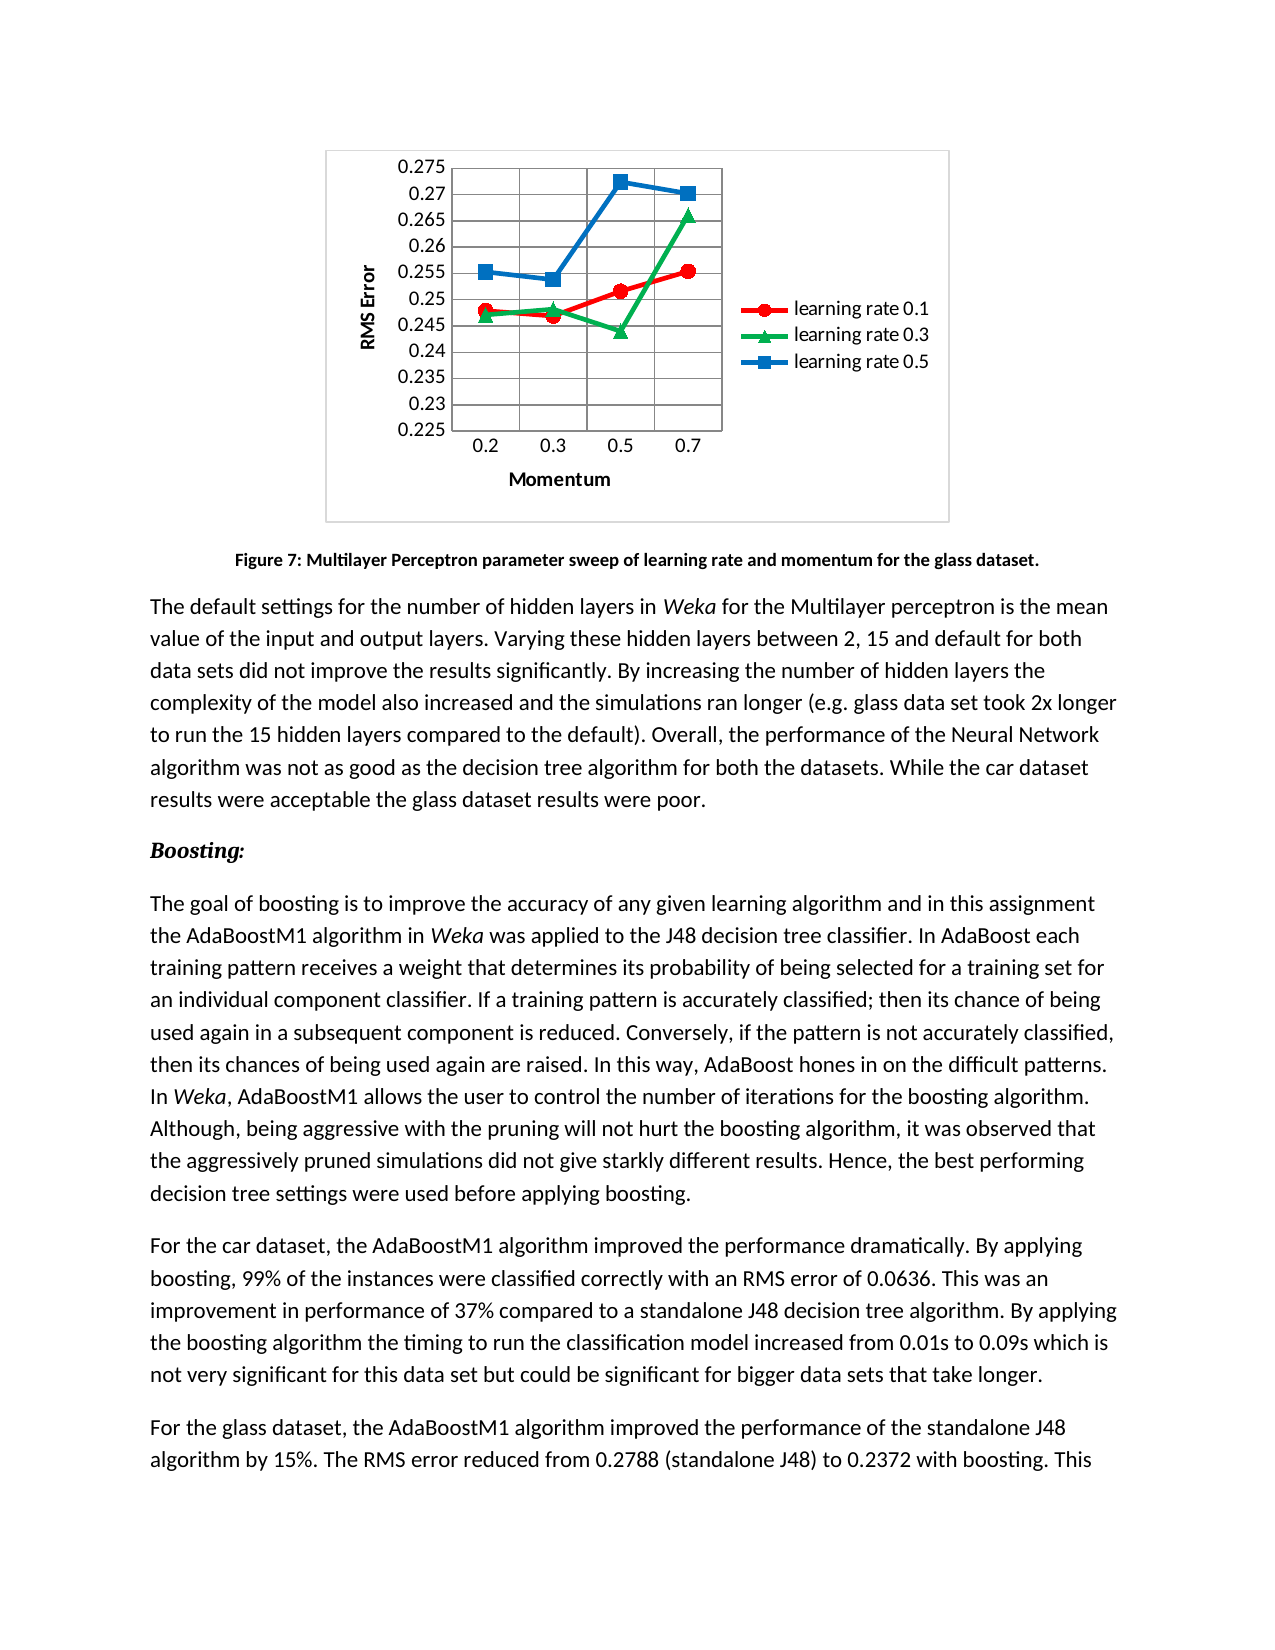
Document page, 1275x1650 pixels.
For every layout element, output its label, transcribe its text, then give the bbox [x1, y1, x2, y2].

text Figure 7: Multilayer Perceptron parameter sweep of learning rate and momentum for the glass dataset. [150, 548, 1125, 571]
text The goal of boosting is to improve the accuracy of any given learning algorithm and in this assignment the AdaBoostM1 algorithm in Weka was applied to the J48 decision tree classifier. In AdaBoost each training pattern receives a weight that determines its probability of being selected for a training set for an individual component classifier. If a training pattern is accurately classified; then its chance of being used again in a subsequent component is reduced. Conversely, if the pattern is not accurately classified, then its chances of being used again are raised. In this way, AdaBoost hones in on the difficult patterns. In Weka, AdaBoostM1 allows the user to control the number of iterations for the boosting algorithm. Although, being aggressive with the pruning will not hurt the boosting algorithm, it was observed that the aggressively pruned simulations did not give starkly different results. Hence, the best performing decision tree settings were used before applying boosting. [150, 889, 1125, 1207]
text For the car dataset, the AdaBoostM1 algorithm improved the performance dramatically. By applying boosting, 99% of the instances were classified correctly with an RMS error of 0.0636. This was an improvement in performance of 37% compared to a standalone J48 decision tree algorithm. By applying the boosting algorithm the timing to run the classification model increased from 0.01s to 0.09s which is not very significant for this data set but could be significant for bigger data sets that take longer. [150, 1232, 1125, 1388]
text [150, 1413, 1125, 1474]
text Boosting: [150, 838, 1125, 864]
text The default settings for the number of hidden layers in Weka for the Multilayer perceptron is the mean value of the input and output layers. Varying these hidden layers between 2, 15 and default for both data sets did not improve the results significantly. By increasing the number of hidden layers the complexity of the model also increased and the simulations ran longer (e.g. glass data set took 2x longer to run the 15 hidden layers compared to the default). Overall, the performance of the Neural Network algorithm was not as good as the decision tree algorithm for both the datasets. While the car dataset results were acceptable the glass dataset results were poor. [150, 592, 1125, 813]
